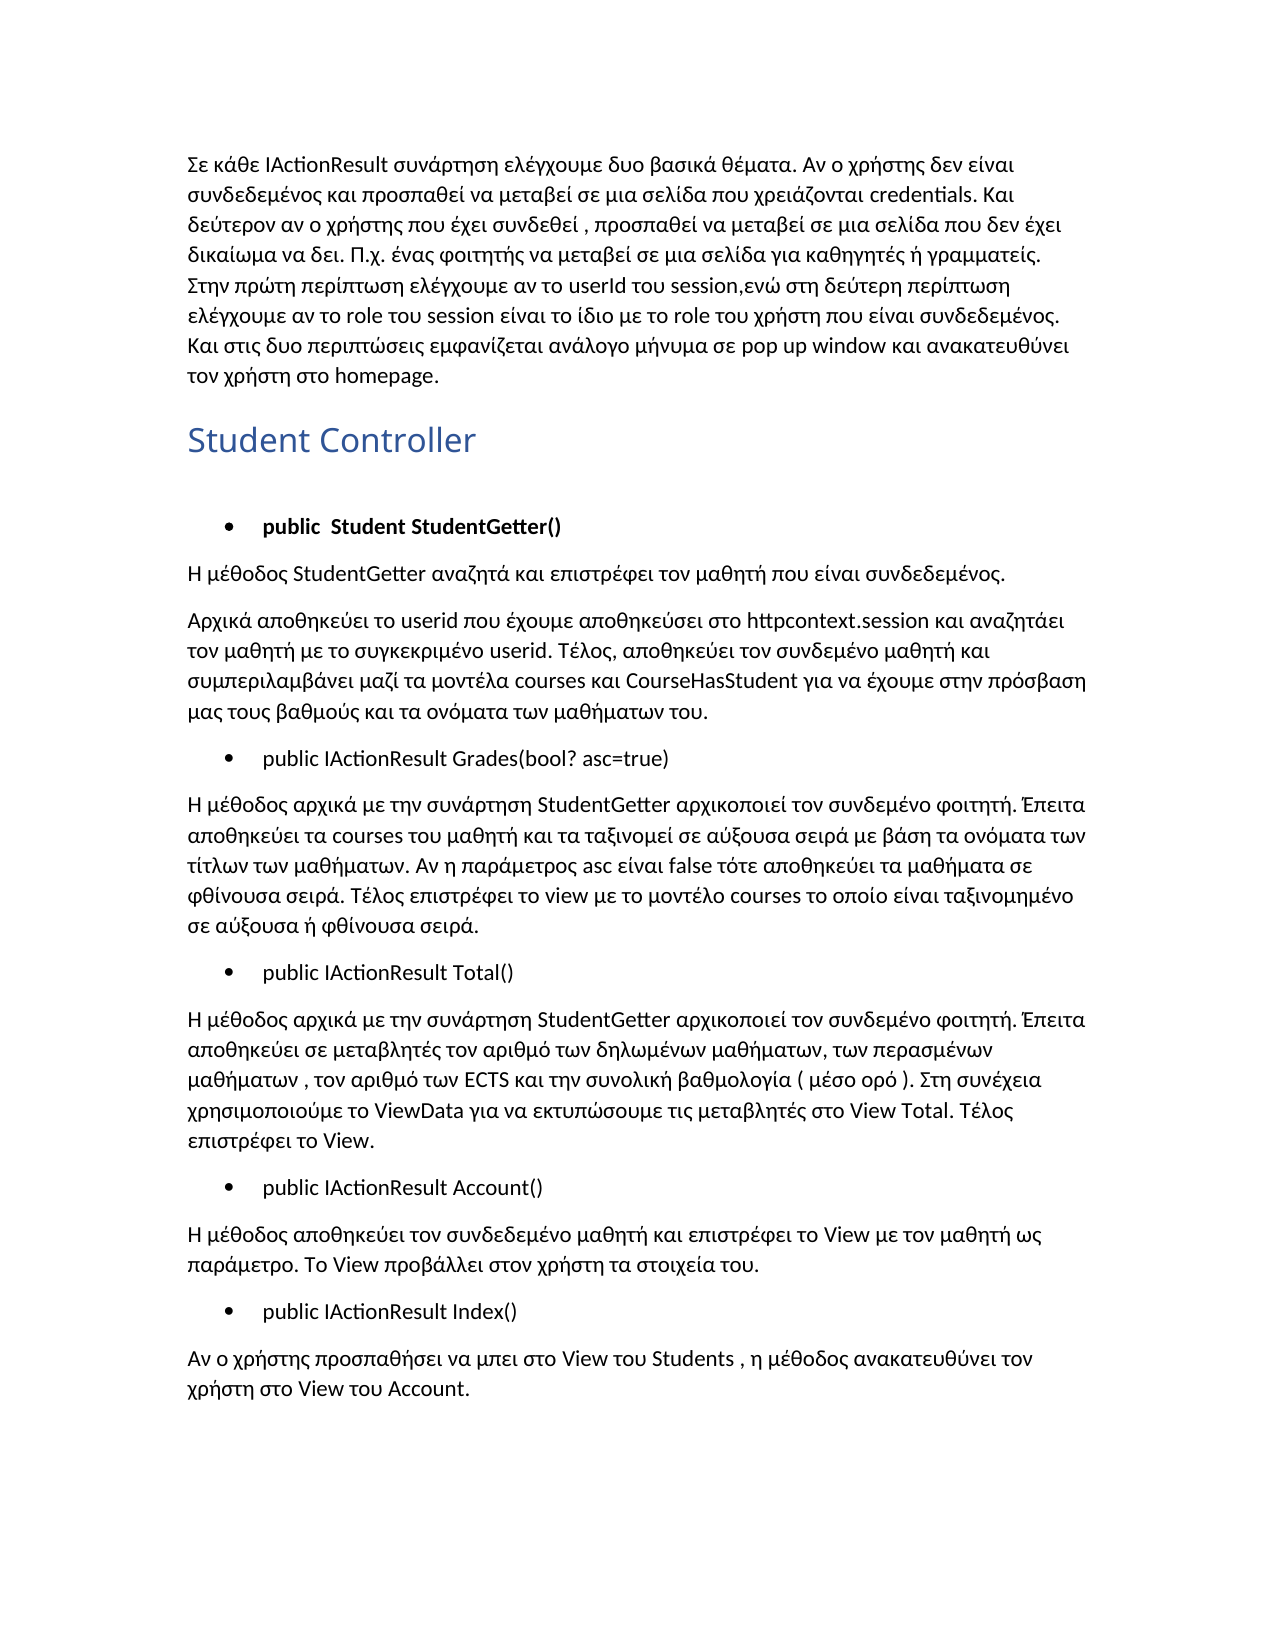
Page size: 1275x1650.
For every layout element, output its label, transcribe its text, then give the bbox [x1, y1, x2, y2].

text Η μέθοδος StudentGetter αναζητά και επιστρέφει τον μαθητή που είναι συνδεδεμένος. [187, 559, 1087, 587]
text Η μέθοδος αρχικά με την συνάρτηση StudentGetter αρχικοποιεί τον συνδεμένο φοιτητή. Έπειτα αποθηκεύει σε μεταβλητές τον αριθμό των δηλωμένων μαθήματων, των περασμένων μαθήματων , τον αριθμό των ECTS και την συνολική βαθμολογία ( μέσο ορό ). Στη συνέχεια χρησιμοποιούμε το ViewData για να εκτυπώσουμε τις μεταβλητές στο View Total. Τέλος επιστρέφει το View. [187, 1005, 1087, 1154]
list public IActionResult Account() [225, 1173, 1087, 1201]
text Η μέθοδος αρχικά με την συνάρτηση StudentGetter αρχικοποιεί τον συνδεμένο φοιτητή. Έπειτα αποθηκεύει τα courses του μαθητή και τα ταξινομεί σε αύξουσα σειρά με βάση τα ονόματα των τίτλων των μαθήματων. Αν η παράμετρος asc είναι false τότε αποθηκεύει τα μαθήματα σε φθίνουσα σειρά. Τέλος επιστρέφει το view με το μοντέλο courses το οποίο είναι ταξινομημένο σε αύξουσα ή φθίνουσα σειρά. [187, 791, 1087, 939]
text Αρχικά αποθηκεύει το userid που έχουμε αποθηκεύσει στο httpcontext.session και αναζητάει τον μαθητή με το συγκεκριμένο userid. Τέλος, αποθηκεύει τον συνδεμένο μαθητή και συμπεριλαμβάνει μαζί τα μοντέλα courses και CourseHasStudent για να έχουμε στην πρόσβαση μας τους βαθμούς και τα ονόματα των μαθήματων του. [187, 606, 1087, 725]
list public IActionResult Grades(bool? asc=true) [225, 744, 1087, 772]
subtitle Student Controller [187, 417, 1087, 462]
text Η μέθοδος αποθηκεύει τον συνδεδεμένο μαθητή και επιστρέφει το View με τον μαθητή ως παράμετρο. Το View προβάλλει στον χρήστη τα στοιχεία του. [187, 1220, 1087, 1278]
list public IActionResult Index() [225, 1297, 1087, 1325]
list public Student StudentGetter() [225, 512, 1087, 541]
text Αν ο χρήστης προσπαθήσει να μπει στο View του Students , η μέθοδος ανακατευθύνει τον χρήστη στο View του Account. [187, 1344, 1087, 1402]
list public IActionResult Total() [225, 958, 1087, 986]
text Σε κάθε IActionResult συνάρτηση ελέγχουμε δυο βασικά θέματα. Αν ο χρήστης δεν είναι συνδεδεμένος και προσπαθεί να μεταβεί σε μια σελίδα που χρειάζονται credentials. Και δεύτερον αν ο χρήστης που έχει συνδεθεί , προσπαθεί να μεταβεί σε μια σελίδα που δεν έχει δικαίωμα να δει. Π.χ. ένας φοιτητής να μεταβεί σε μια σελίδα για καθηγητές ή γραμματείς. Στην πρώτη περίπτωση ελέγχουμε αν το userId του session,ενώ στη δεύτερη περίπτωση ελέγχουμε αν το role του session είναι το ίδιο με το role του χρήστη που είναι συνδεδεμένος. Και στις δυο περιπτώσεις εμφανίζεται ανάλογο μήνυμα σε pop up window και ανακατευθύνει τον χρήστη στο homepage. [187, 150, 1087, 389]
